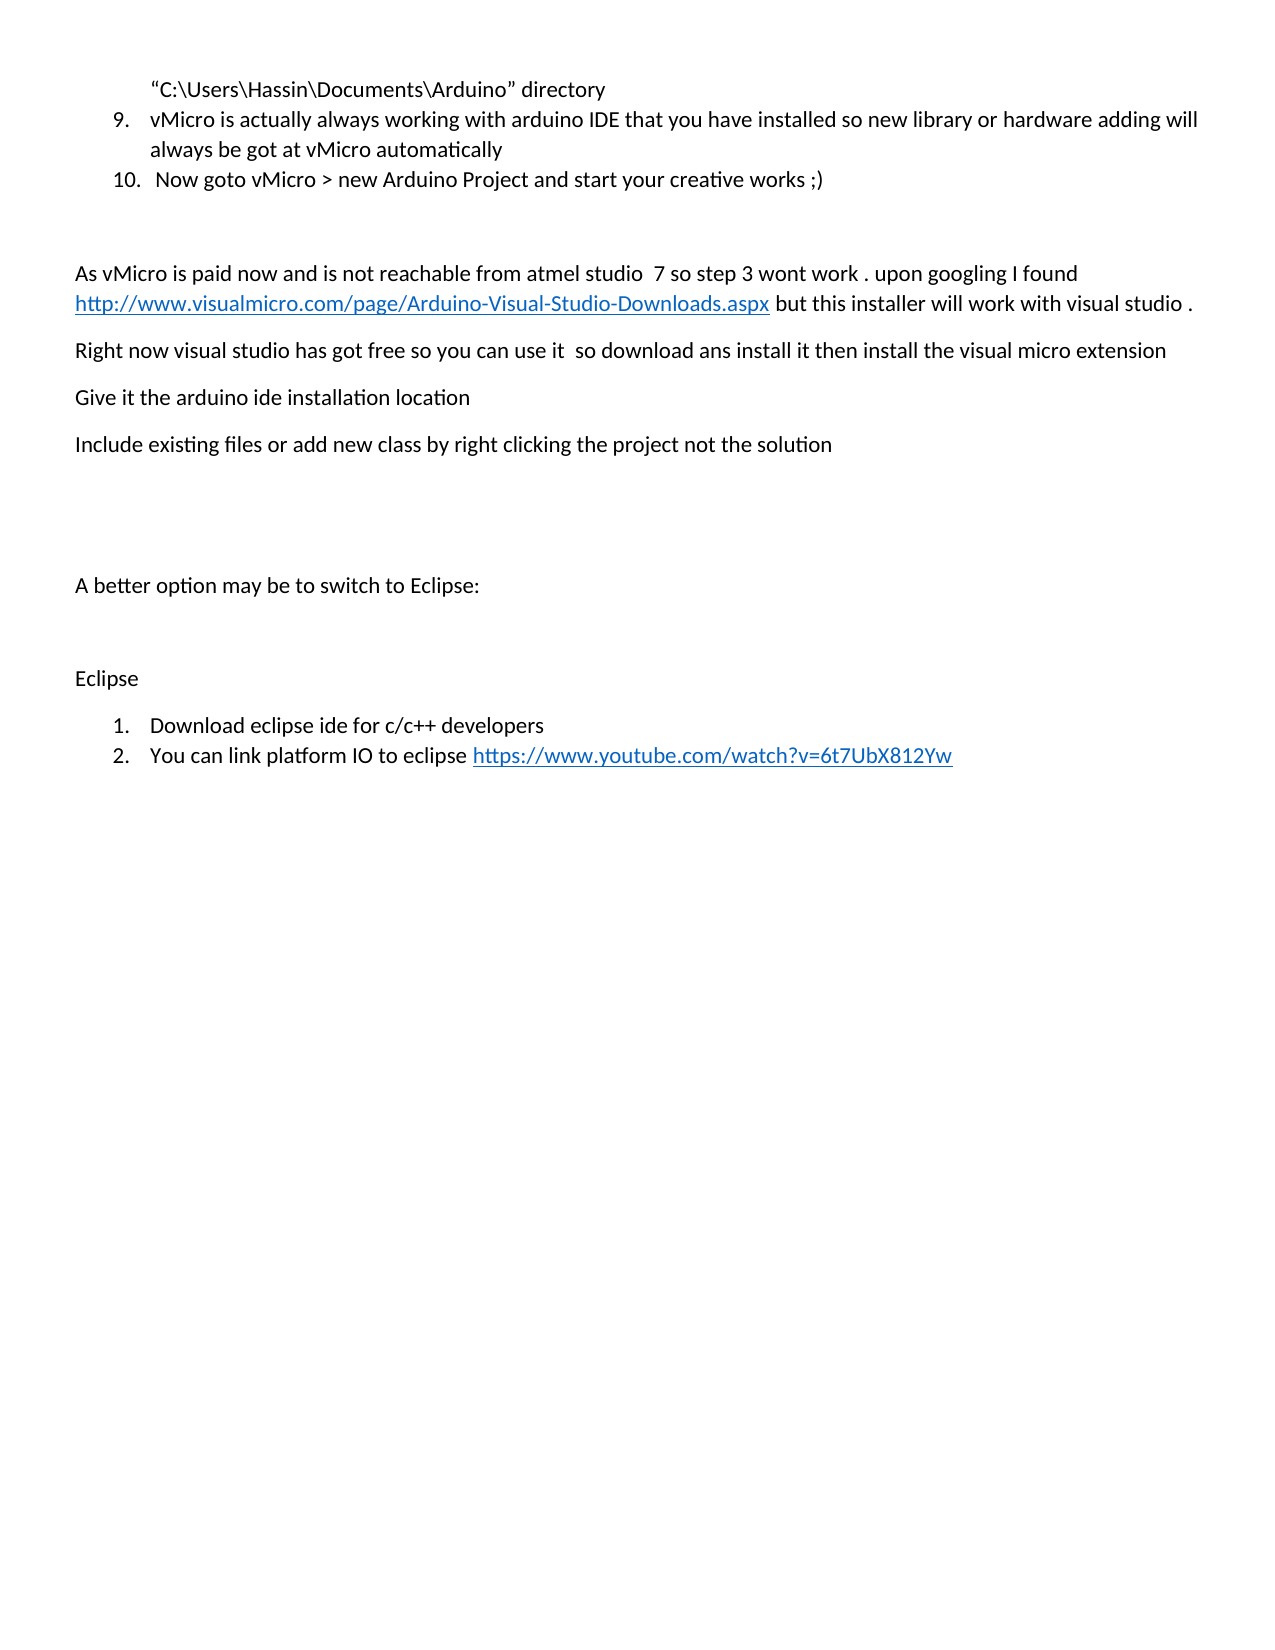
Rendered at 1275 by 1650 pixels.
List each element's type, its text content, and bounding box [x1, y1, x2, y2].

text A better option may be to switch to Eclipse: [75, 571, 1200, 599]
list Download eclipse ide for c/c++ developers [112, 711, 1200, 739]
list You can link platform IO to eclipse https://www.youtube.com/watch?v=6t7UbX812Yw [112, 742, 1200, 770]
text As vMicro is paid now and is not reachable from atmel studio 7 so step 3 wont work . upon googling I found http://www.visualmicro.com/page/Arduino-Visual-Studio-Downloads.aspx but this installer will work with visual studio . [75, 259, 1200, 318]
list Now goto vMicro > new Arduino Project and start your creative works ;) [112, 166, 1200, 194]
list vMicro is actually always working with arduino IDE that you have installed so new library or hardware adding will always be got at vMicro automatically [112, 105, 1200, 163]
text Give it the arduino ide installation location [75, 383, 1200, 411]
text Include existing files or add new class by right clicking the project not the solution [75, 430, 1200, 458]
text Eclipse [75, 664, 1200, 693]
list “C:\Users\Hassin\Documents\Arduino” directory [150, 75, 1200, 103]
text Right now visual studio has got free so you can use it so download ans install it then install the visual micro extension [75, 336, 1200, 364]
